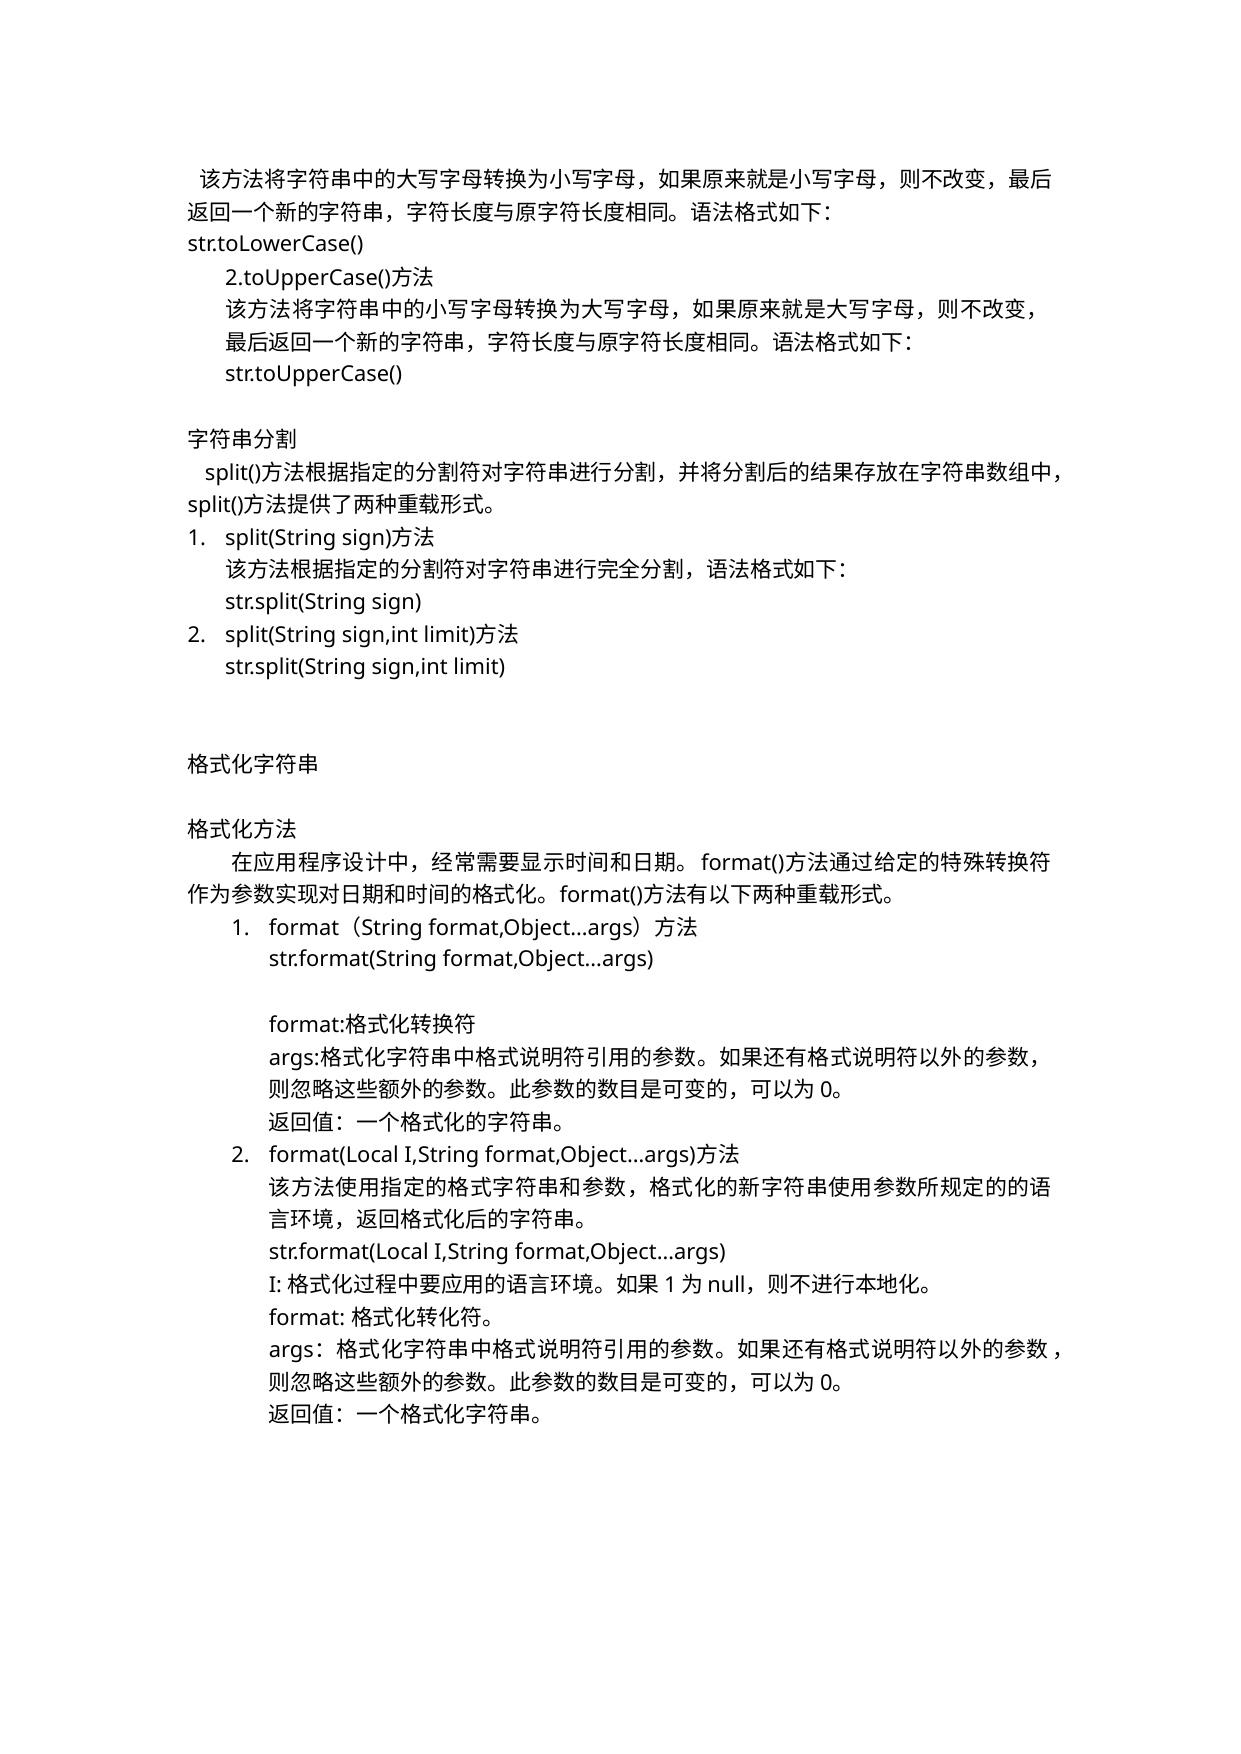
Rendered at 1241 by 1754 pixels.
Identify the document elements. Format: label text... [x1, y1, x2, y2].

list 该方法将字符串中的小写字母转换为大写字母，如果原来就是大写字母，则不改变，最后返回一个新的字符串，字符长度与原字符长度相同。语法格式如下： [225, 292, 1053, 357]
list split(String sign,int limit)方法 [187, 617, 1053, 649]
list 返回值：一个格式化字符串。 [269, 1397, 1053, 1429]
list format:格式化转换符 [269, 1007, 1053, 1039]
list 2.toUpperCase()方法 [225, 259, 1053, 292]
list format（String format,Object…args）方法 [231, 909, 1053, 942]
list 该方法根据指定的分割符对字符串进行完全分割，语法格式如下： [225, 552, 1053, 584]
list args:格式化字符串中格式说明符引用的参数。如果还有格式说明符以外的参数，则忽略这些额外的参数。此参数的数目是可变的，可以为0。 [269, 1039, 1053, 1104]
list str.toUpperCase() [225, 357, 1053, 389]
list 返回值：一个格式化的字符串。 [269, 1104, 1053, 1137]
text split()方法根据指定的分割符对字符串进行分割，并将分割后的结果存放在字符串数组中，split()方法提供了两种重载形式。 [187, 454, 1053, 519]
text 格式化字符串 [187, 747, 1053, 779]
list args：格式化字符串中格式说明符引用的参数。如果还有格式说明符以外的参数，则忽略这些额外的参数。此参数的数目是可变的，可以为0。 [269, 1332, 1053, 1397]
list 该方法使用指定的格式字符串和参数，格式化的新字符串使用参数所规定的的语言环境，返回格式化后的字符串。 [269, 1169, 1053, 1234]
list format: 格式化转化符。 [269, 1299, 1053, 1332]
list split(String sign)方法 [187, 519, 1053, 552]
list str.format(Local I,String format,Object…args) [269, 1234, 1053, 1267]
text 在应用程序设计中，经常需要显示时间和日期。format()方法通过给定的特殊转换符作为参数实现对日期和时间的格式化。format()方法有以下两种重载形式。 [187, 844, 1053, 909]
list str.split(String sign,int limit) [225, 649, 1053, 682]
text 字符串分割 [187, 422, 1053, 454]
list str.split(String sign) [225, 584, 1053, 617]
list format(Local I,String format,Object…args)方法 [231, 1137, 1053, 1169]
list str.format(String format,Object…args) [269, 942, 1053, 974]
text 格式化方法 [187, 812, 1053, 844]
text 该方法将字符串中的大写字母转换为小写字母，如果原来就是小写字母，则不改变，最后返回一个新的字符串，字符长度与原字符长度相同。语法格式如下： [187, 162, 1053, 227]
list I: 格式化过程中要应用的语言环境。如果1为null，则不进行本地化。 [269, 1267, 1053, 1299]
text str.toLowerCase() [187, 227, 1053, 259]
